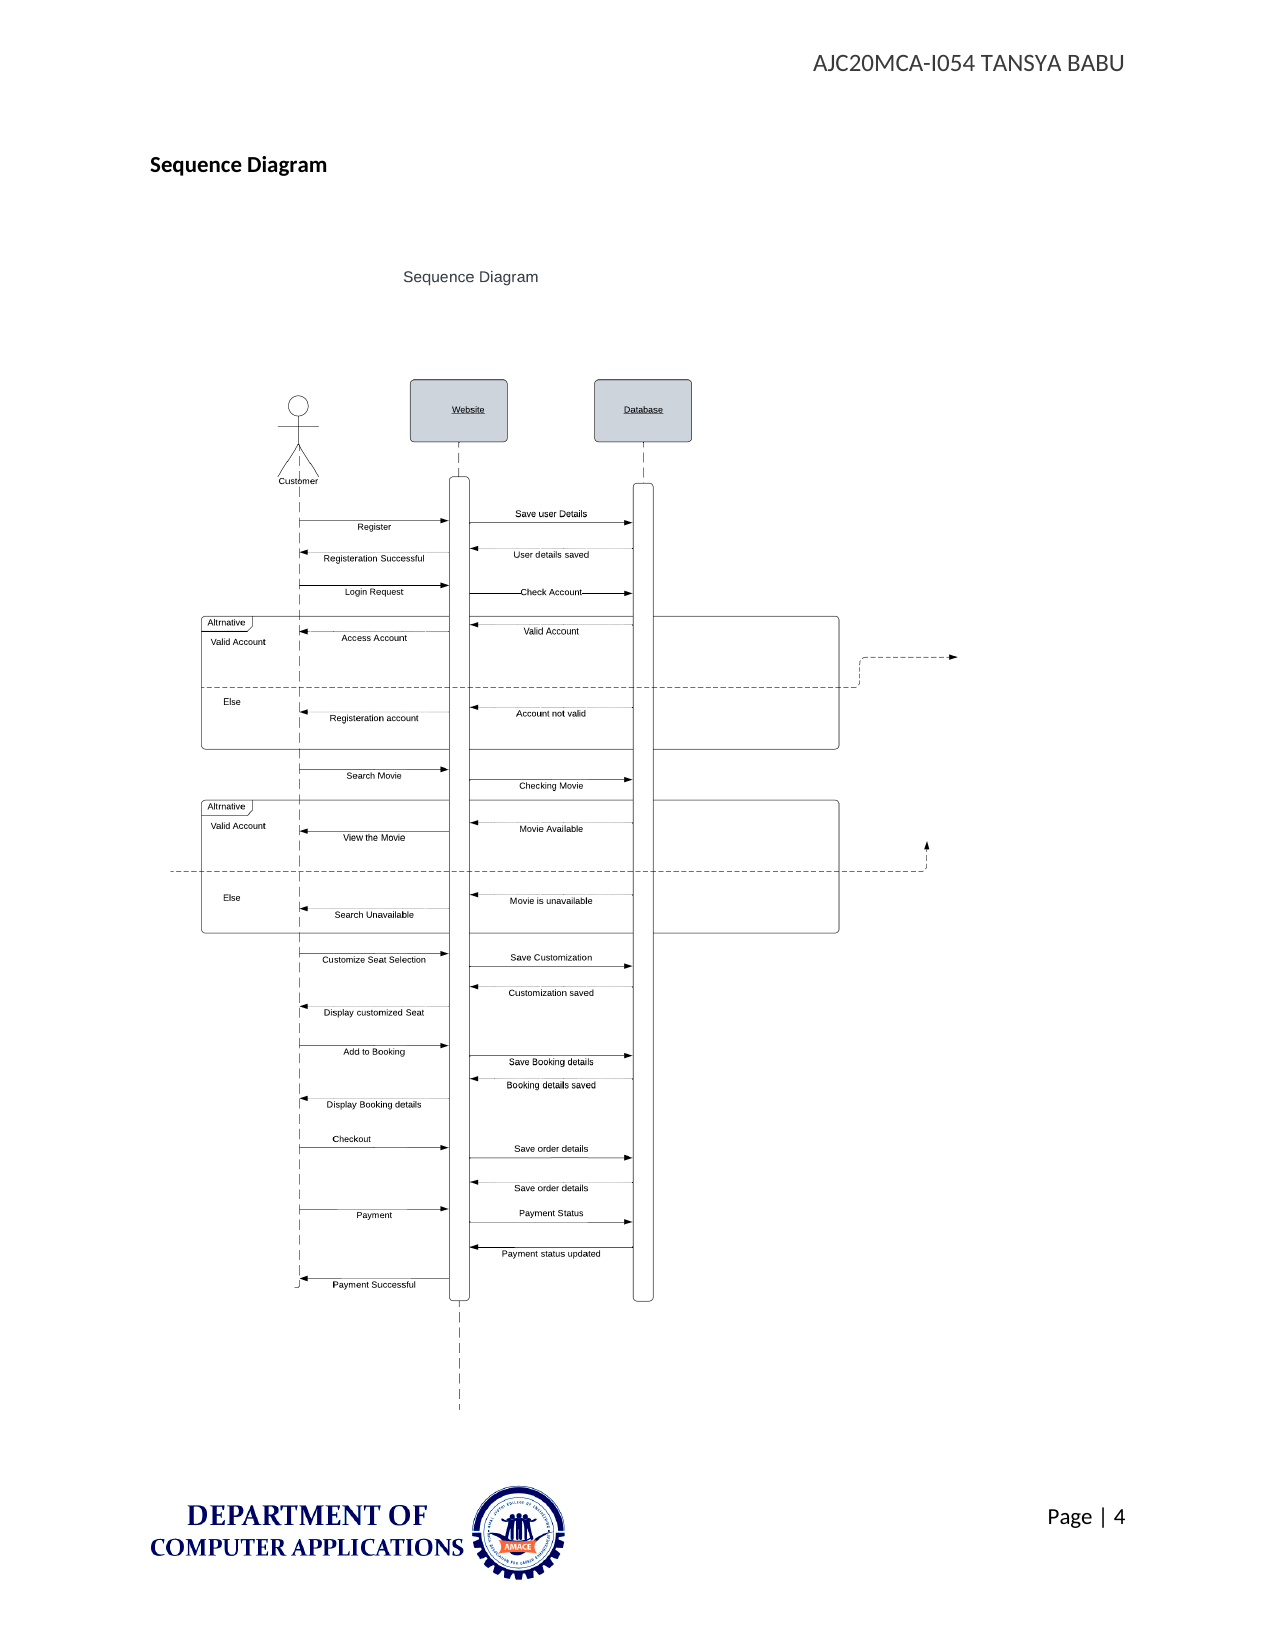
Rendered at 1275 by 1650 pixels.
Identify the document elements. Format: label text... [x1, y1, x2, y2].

text Sequence Diagram [150, 150, 1125, 178]
picture [150, 243, 977, 1430]
picture [150, 1485, 565, 1580]
